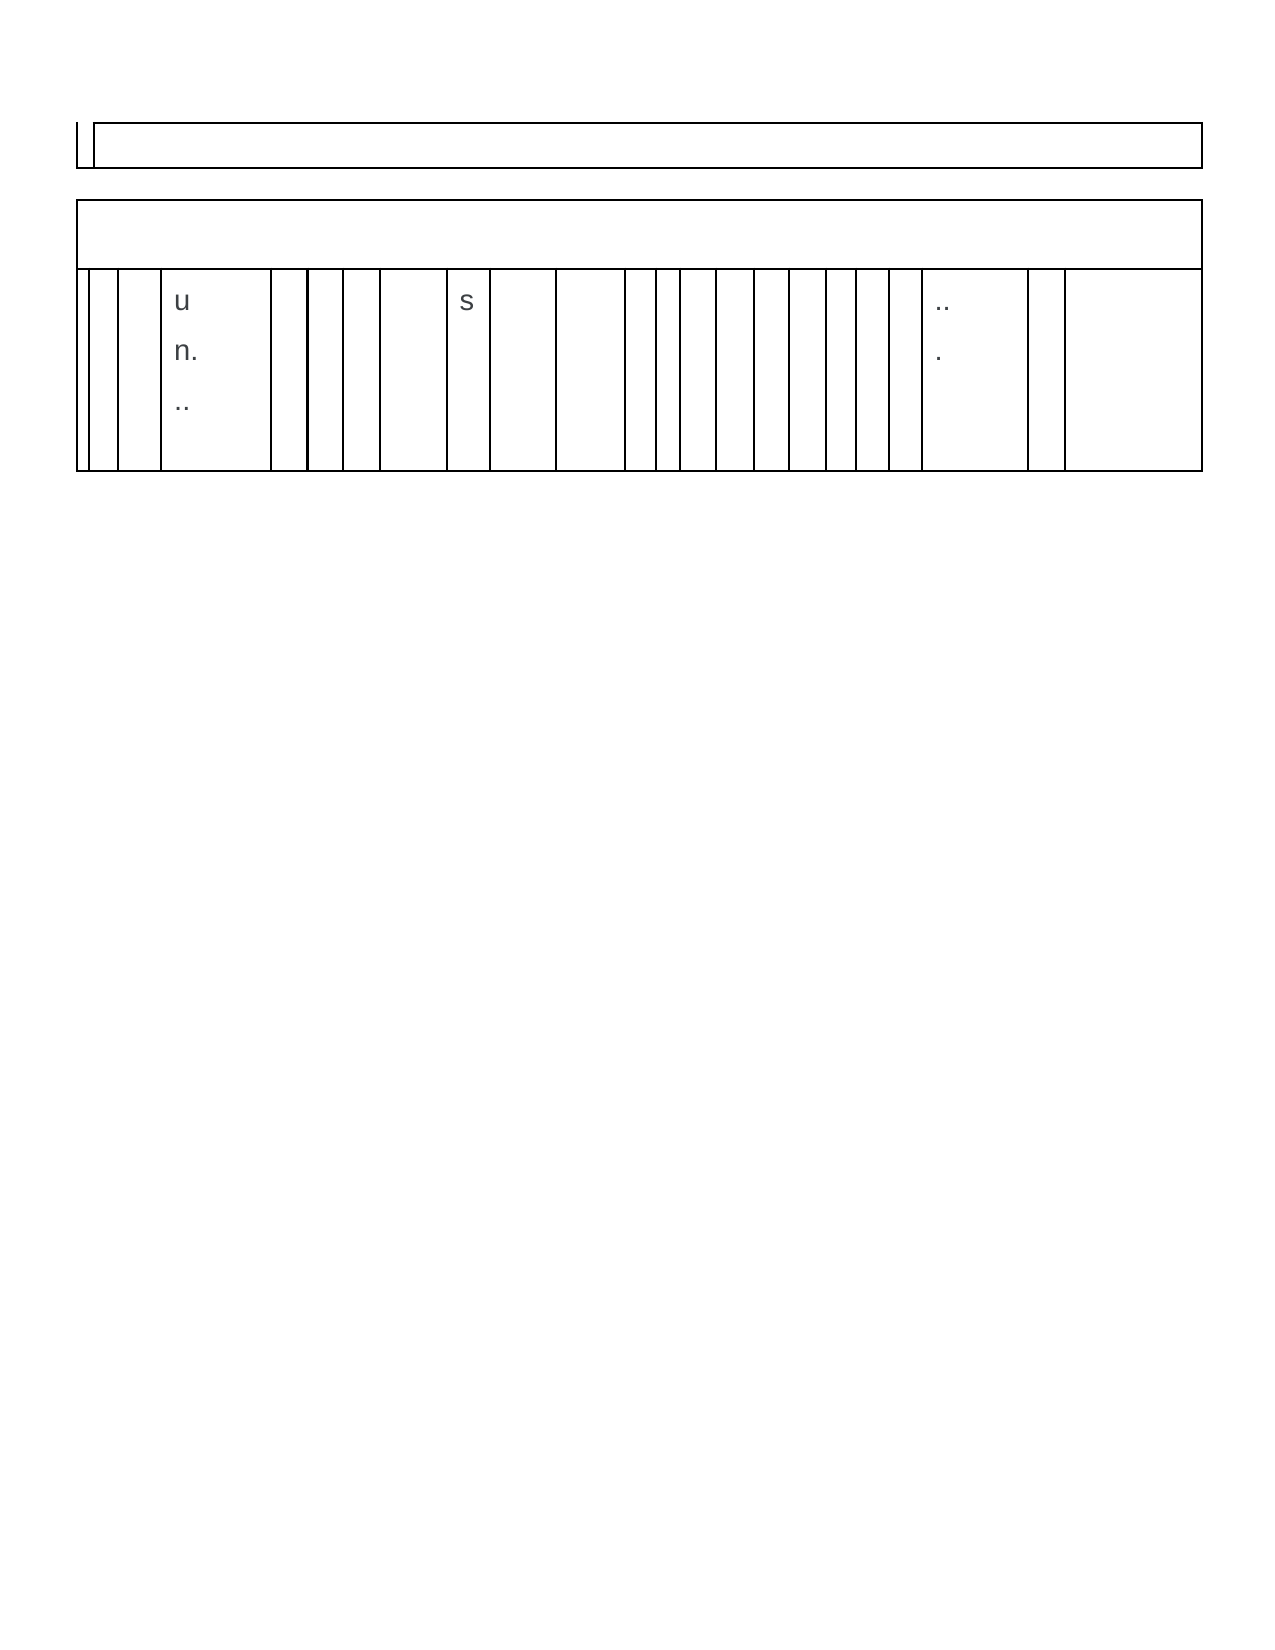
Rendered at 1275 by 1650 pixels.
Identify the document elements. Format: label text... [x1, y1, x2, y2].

table_cell [78, 122, 93, 167]
table_cell [1066, 270, 1201, 470]
table_cell u n. .. [162, 270, 270, 470]
table_cell [381, 270, 446, 470]
table_cell s [448, 270, 489, 470]
table_cell [119, 270, 160, 470]
table_cell [790, 270, 825, 470]
table_header [78, 201, 1201, 268]
table_cell [827, 270, 855, 470]
table_cell [90, 270, 117, 470]
table_cell [309, 270, 342, 470]
table_cell [890, 270, 921, 470]
table_cell [657, 270, 679, 470]
table_cell [626, 270, 655, 470]
table_cell [557, 270, 624, 470]
table_cell [857, 270, 888, 470]
table_cell [491, 270, 555, 470]
table_cell .. . [923, 270, 1027, 470]
table_cell [681, 270, 715, 470]
table_cell [717, 270, 753, 470]
table_cell [272, 270, 306, 470]
table_cell [344, 270, 379, 470]
table_cell [755, 270, 788, 470]
table_cell [1029, 270, 1064, 470]
table_cell [78, 270, 88, 470]
table_cell [95, 124, 1201, 167]
